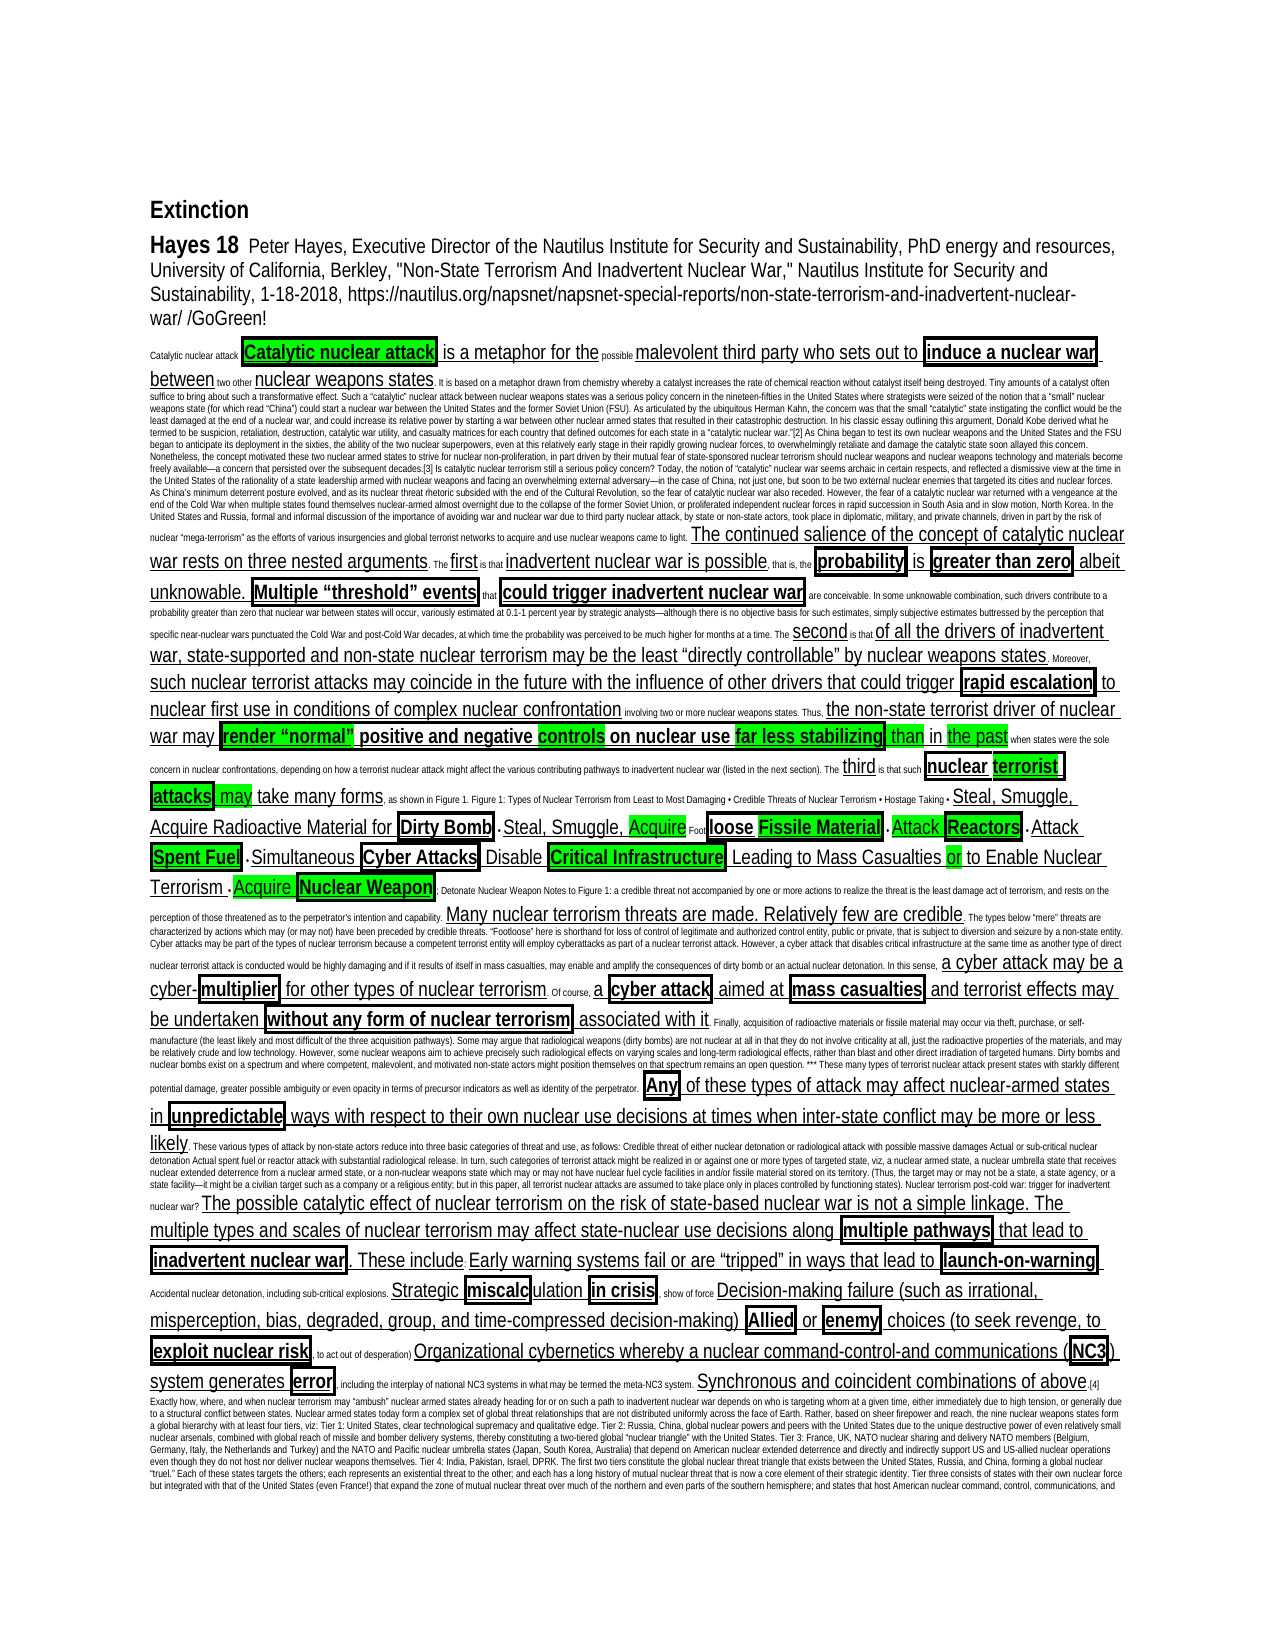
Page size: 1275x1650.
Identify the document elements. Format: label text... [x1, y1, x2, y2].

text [150, 336, 1125, 1492]
text Hayes 18 Peter Hayes, Executive Director of the Nautilus Institute for Security and Sustainability, PhD energy and resources, University of California, Berkley, "Non-State Terrorism And Inadvertent Nuclear War," Nautilus Institute for Security and Sustainability, 1-18-2018, https://nautilus.org/napsnet/napsnet-special-reports/non-state-terrorism-and-inadvertent-nuclear-war/ /GoGreen! [150, 230, 1125, 330]
subtitle Extinction [150, 195, 1125, 223]
